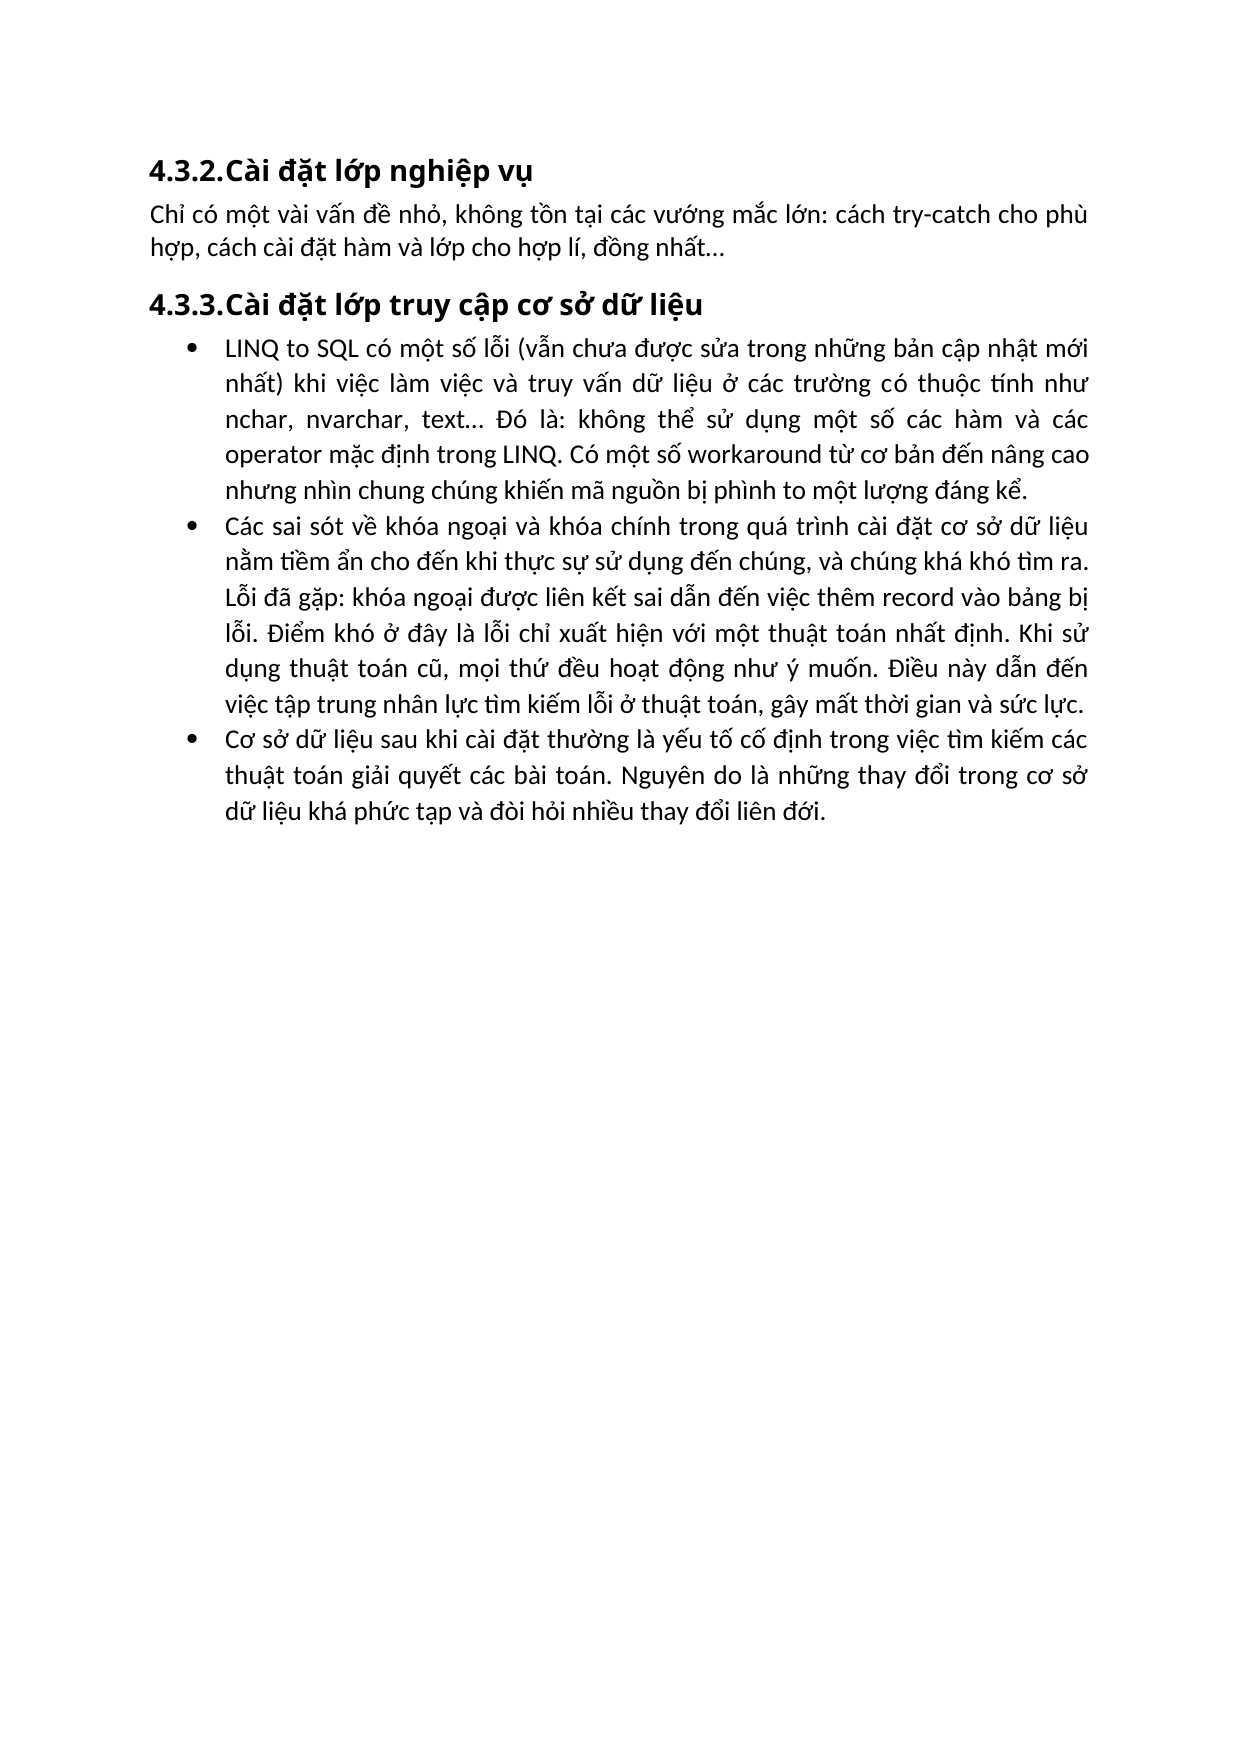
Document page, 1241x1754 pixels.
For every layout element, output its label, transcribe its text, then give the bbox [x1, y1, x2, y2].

text Chỉ có một vài vấn đề nhỏ, không tồn tại các vướng mắc lớn: cách try-catch cho phù hợp, cách cài đặt hàm và lớp cho hợp lí, đồng nhất… [150, 197, 1090, 263]
subtitle Cài đặt lớp nghiệp vụ [149, 150, 1090, 190]
subtitle Cài đặt lớp truy cập cơ sở dữ liệu [149, 284, 1090, 323]
list Cơ sở dữ liệu sau khi cài đặt thường là yếu tố cố định trong việc tìm kiếm các thuật toán giải quyết các bài toán. Nguyên do là những thay đổi trong cơ sở dữ liệu khá phức tạp và đòi hỏi nhiều thay đổi liên đới. [187, 723, 1090, 827]
list LINQ to SQL có một số lỗi (vẫn chưa được sửa trong những bản cập nhật mới nhất) khi việc làm việc và truy vấn dữ liệu ở các trường có thuộc tính như nchar, nvarchar, text… Đó là: không thể sử dụng một số các hàm và các operator mặc định trong LINQ. Có một số workaround từ cơ bản đến nâng cao nhưng nhìn chung chúng khiến mã nguồn bị phình to một lượng đáng kể. [187, 331, 1090, 506]
list Các sai sót về khóa ngoại và khóa chính trong quá trình cài đặt cơ sở dữ liệu nằm tiềm ẩn cho đến khi thực sự sử dụng đến chúng, và chúng khá khó tìm ra. Lỗi đã gặp: khóa ngoại được liên kết sai dẫn đến việc thêm record vào bảng bị lỗi. Điểm khó ở đây là lỗi chỉ xuất hiện với một thuật toán nhất định. Khi sử dụng thuật toán cũ, mọi thứ đều hoạt động như ý muốn. Điều này dẫn đến việc tập trung nhân lực tìm kiếm lỗi ở thuật toán, gây mất thời gian và sức lực. [187, 509, 1090, 720]
